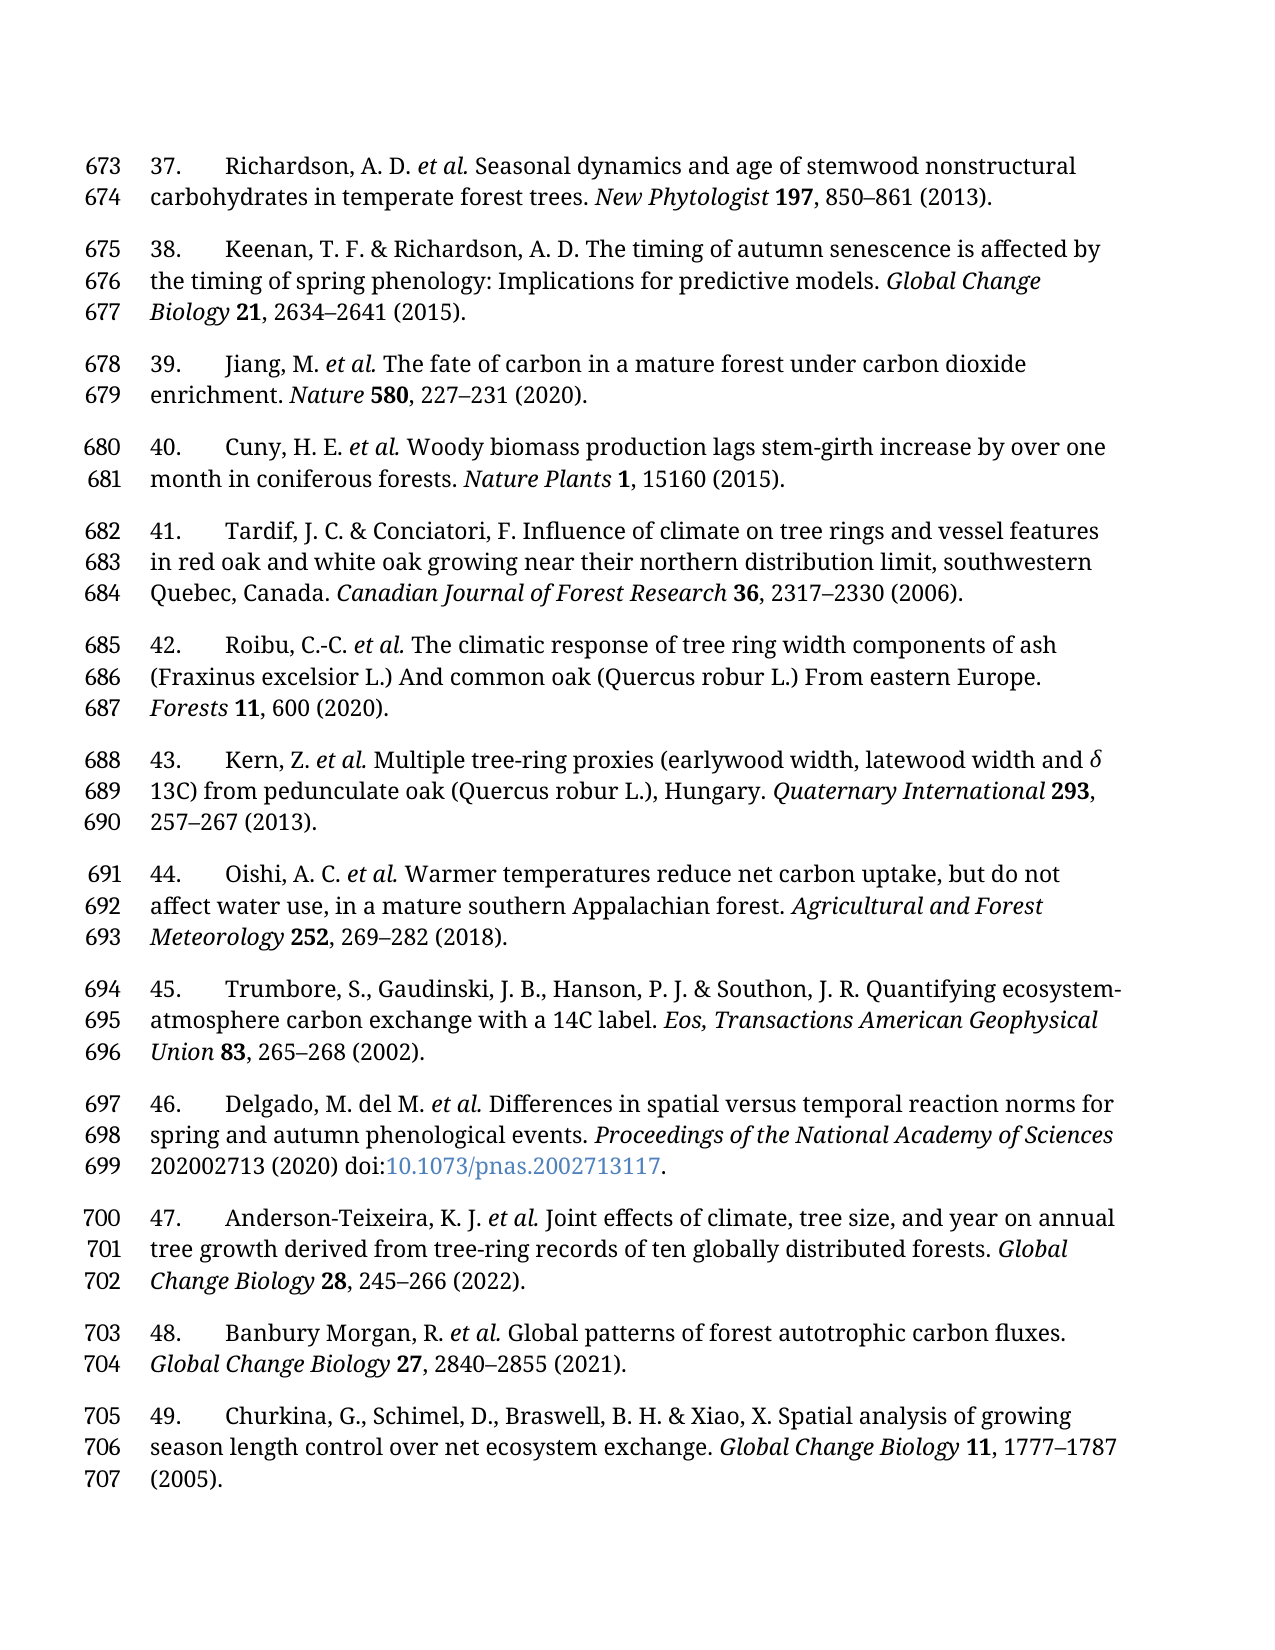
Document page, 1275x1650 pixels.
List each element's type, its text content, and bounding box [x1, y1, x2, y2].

text 37. Richardson, A. D. et al. Seasonal dynamics and age of stemwood nonstructural carbohydrates in temperate forest trees. New Phytologist 197, 850–861 (2013). [150, 150, 1125, 212]
text 47. Anderson-Teixeira, K. J. et al. Joint effects of climate, tree size, and year on annual tree growth derived from tree-ring records of ten globally distributed forests. Global Change Biology 28, 245–266 (2022). [150, 1202, 1125, 1296]
text 43. Kern, Z. et al. Multiple tree-ring proxies (earlywood width, latewood width and 13C) from pedunculate oak (Quercus robur L.), Hungary. Quaternary International 293, 257–267 (2013). [150, 744, 1125, 837]
text 42. Roibu, C.-C. et al. The climatic response of tree ring width components of ash (Fraxinus excelsior L.) And common oak (Quercus robur L.) From eastern Europe. Forests 11, 600 (2020). [150, 629, 1125, 723]
text 38. Keenan, T. F. & Richardson, A. D. The timing of autumn senescence is affected by the timing of spring phenology: Implications for predictive models. Global Change Biology 21, 2634–2641 (2015). [150, 233, 1125, 327]
text 40. Cuny, H. E. et al. Woody biomass production lags stem-girth increase by over one month in coniferous forests. Nature Plants 1, 15160 (2015). [150, 431, 1125, 494]
text 48. Banbury Morgan, R. et al. Global patterns of forest autotrophic carbon fluxes. Global Change Biology 27, 2840–2855 (2021). [150, 1317, 1125, 1379]
text 44. Oishi, A. C. et al. Warmer temperatures reduce net carbon uptake, but do not affect water use, in a mature southern Appalachian forest. Agricultural and Forest Meteorology 252, 269–282 (2018). [150, 858, 1125, 952]
text 39. Jiang, M. et al. The fate of carbon in a mature forest under carbon dioxide enrichment. Nature 580, 227–231 (2020). [150, 348, 1125, 410]
text 41. Tardif, J. C. & Conciatori, F. Influence of climate on tree rings and vessel features in red oak and white oak growing near their northern distribution limit, southwestern Quebec, Canada. Canadian Journal of Forest Research 36, 2317–2330 (2006). [150, 514, 1125, 608]
text 45. Trumbore, S., Gaudinski, J. B., Hanson, P. J. & Southon, J. R. Quantifying ecosystem-atmosphere carbon exchange with a 14C label. Eos, Transactions American Geophysical Union 83, 265–268 (2002). [150, 973, 1125, 1067]
text 46. Delgado, M. del M. et al. Differences in spatial versus temporal reaction norms for spring and autumn phenological events. Proceedings of the National Academy of Sciences 202002713 (2020) doi:10.1073/pnas.2002713117. [150, 1087, 1125, 1181]
